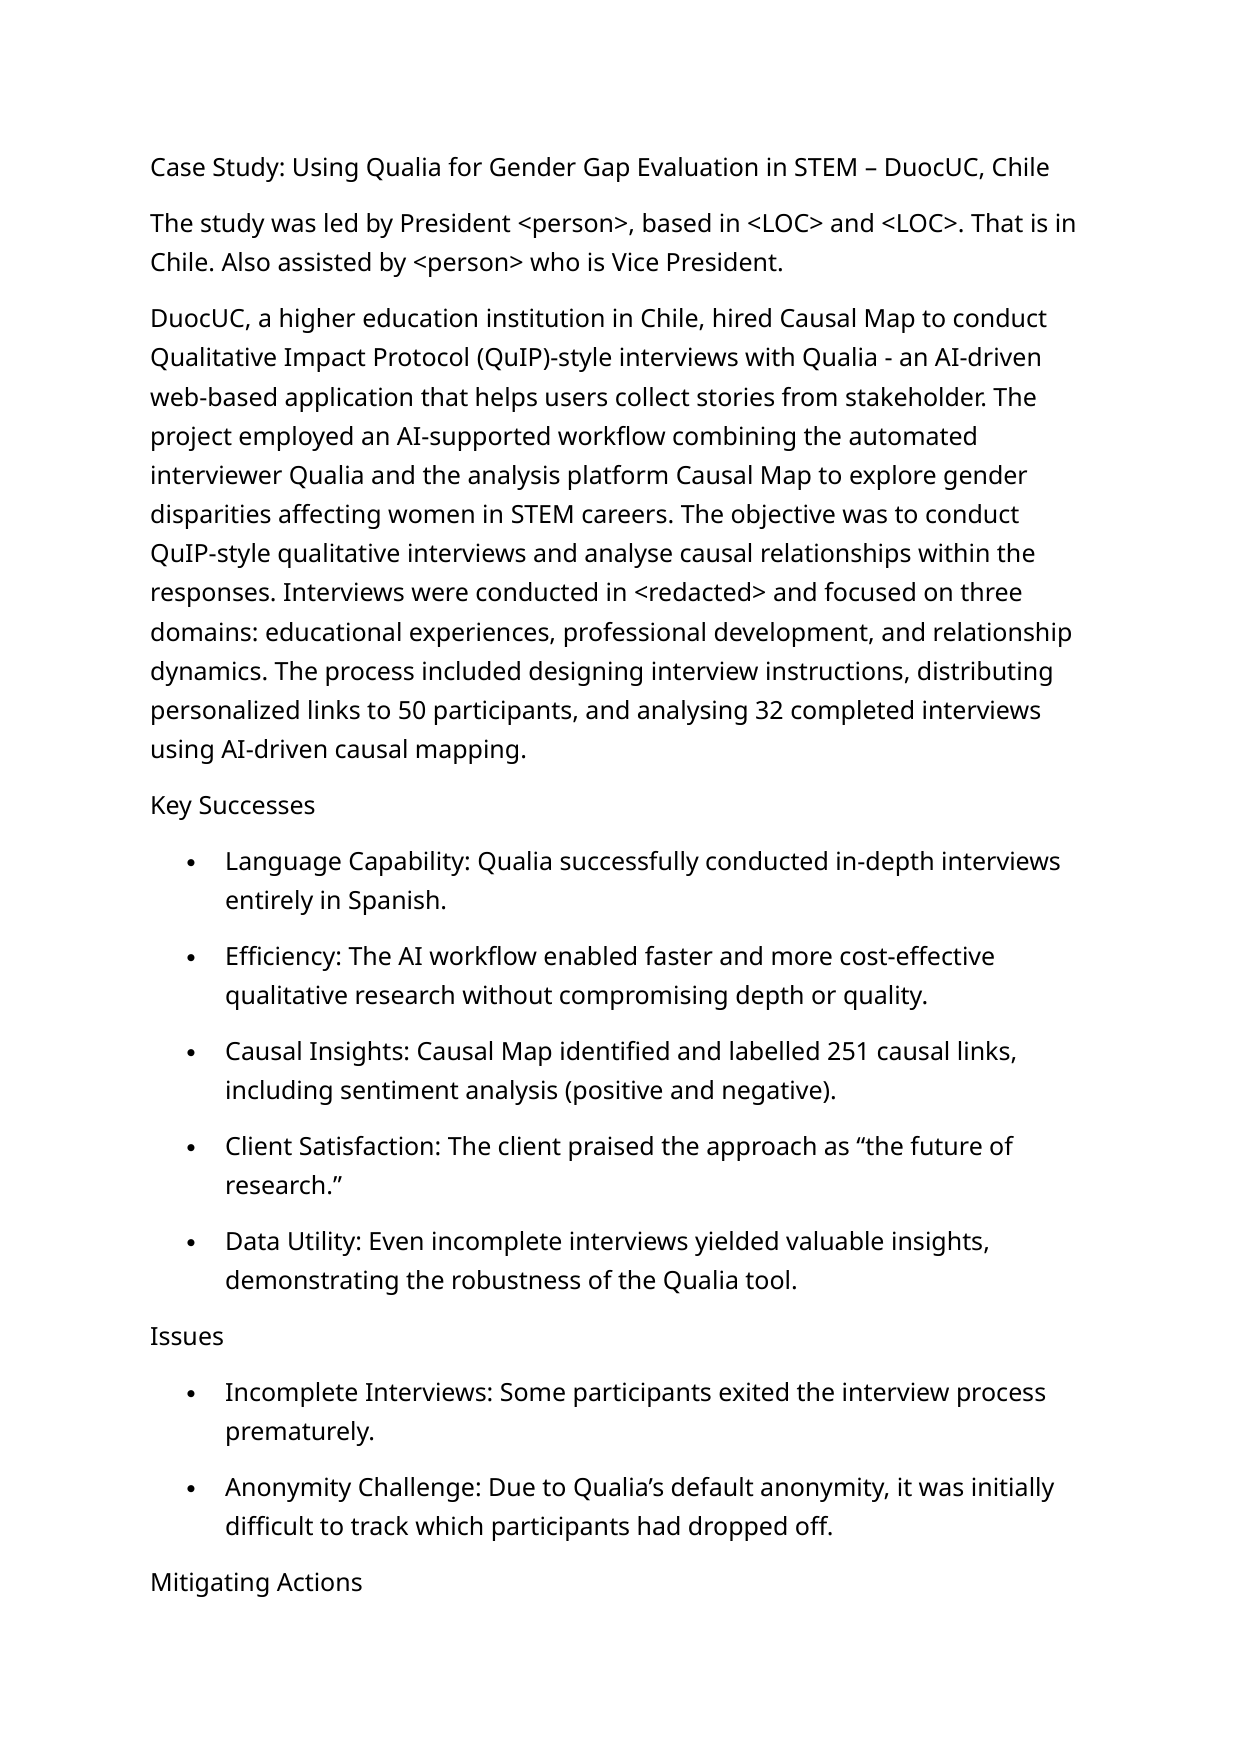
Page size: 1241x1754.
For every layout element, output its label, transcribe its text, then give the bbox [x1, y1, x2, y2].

list Anonymity Challenge: Due to Qualia’s default anonymity, it was initially difficult to track which participants had dropped off. [187, 1469, 1090, 1542]
list Causal Insights: Causal Map identified and labelled 251 causal links, including sentiment analysis (positive and negative). [187, 1033, 1090, 1107]
text Mitigating Actions [150, 1564, 1090, 1598]
list Client Satisfaction: The client praised the approach as “the future of research.” [187, 1128, 1090, 1202]
list Incomplete Interviews: Some participants exited the interview process prematurely. [187, 1374, 1090, 1447]
text The study was led by President <person>, based in <LOC> and <LOC>. That is in Chile. Also assisted by <person> who is Vice President. [150, 206, 1090, 279]
text Issues [150, 1318, 1090, 1352]
list Efficiency: The AI workflow enabled faster and more cost-effective qualitative research without compromising depth or quality. [187, 938, 1090, 1012]
list Language Capability: Qualia successfully conducted in-depth interviews entirely in Spanish. [187, 843, 1090, 917]
list Data Utility: Even incomplete interviews yielded valuable insights, demonstrating the robustness of the Qualia tool. [187, 1223, 1090, 1297]
text DuocUC, a higher education institution in Chile, hired Causal Map to conduct Qualitative Impact Protocol (QuIP)-style interviews with Qualia - an AI-driven web-based application that helps users collect stories from stakeholder. The project employed an AI-supported workflow combining the automated interviewer Qualia and the analysis platform Causal Map to explore gender disparities affecting women in STEM careers. The objective was to conduct QuIP-style qualitative interviews and analyse causal relationships within the responses. Interviews were conducted in <redacted> and focused on three domains: educational experiences, professional development, and relationship dynamics. The process included designing interview instructions, distributing personalized links to 50 participants, and analysing 32 completed interviews using AI-driven causal mapping. [150, 301, 1090, 766]
text Key Successes [150, 787, 1090, 822]
text Case Study: Using Qualia for Gender Gap Evaluation in STEM – DuocUC, Chile [150, 150, 1090, 184]
